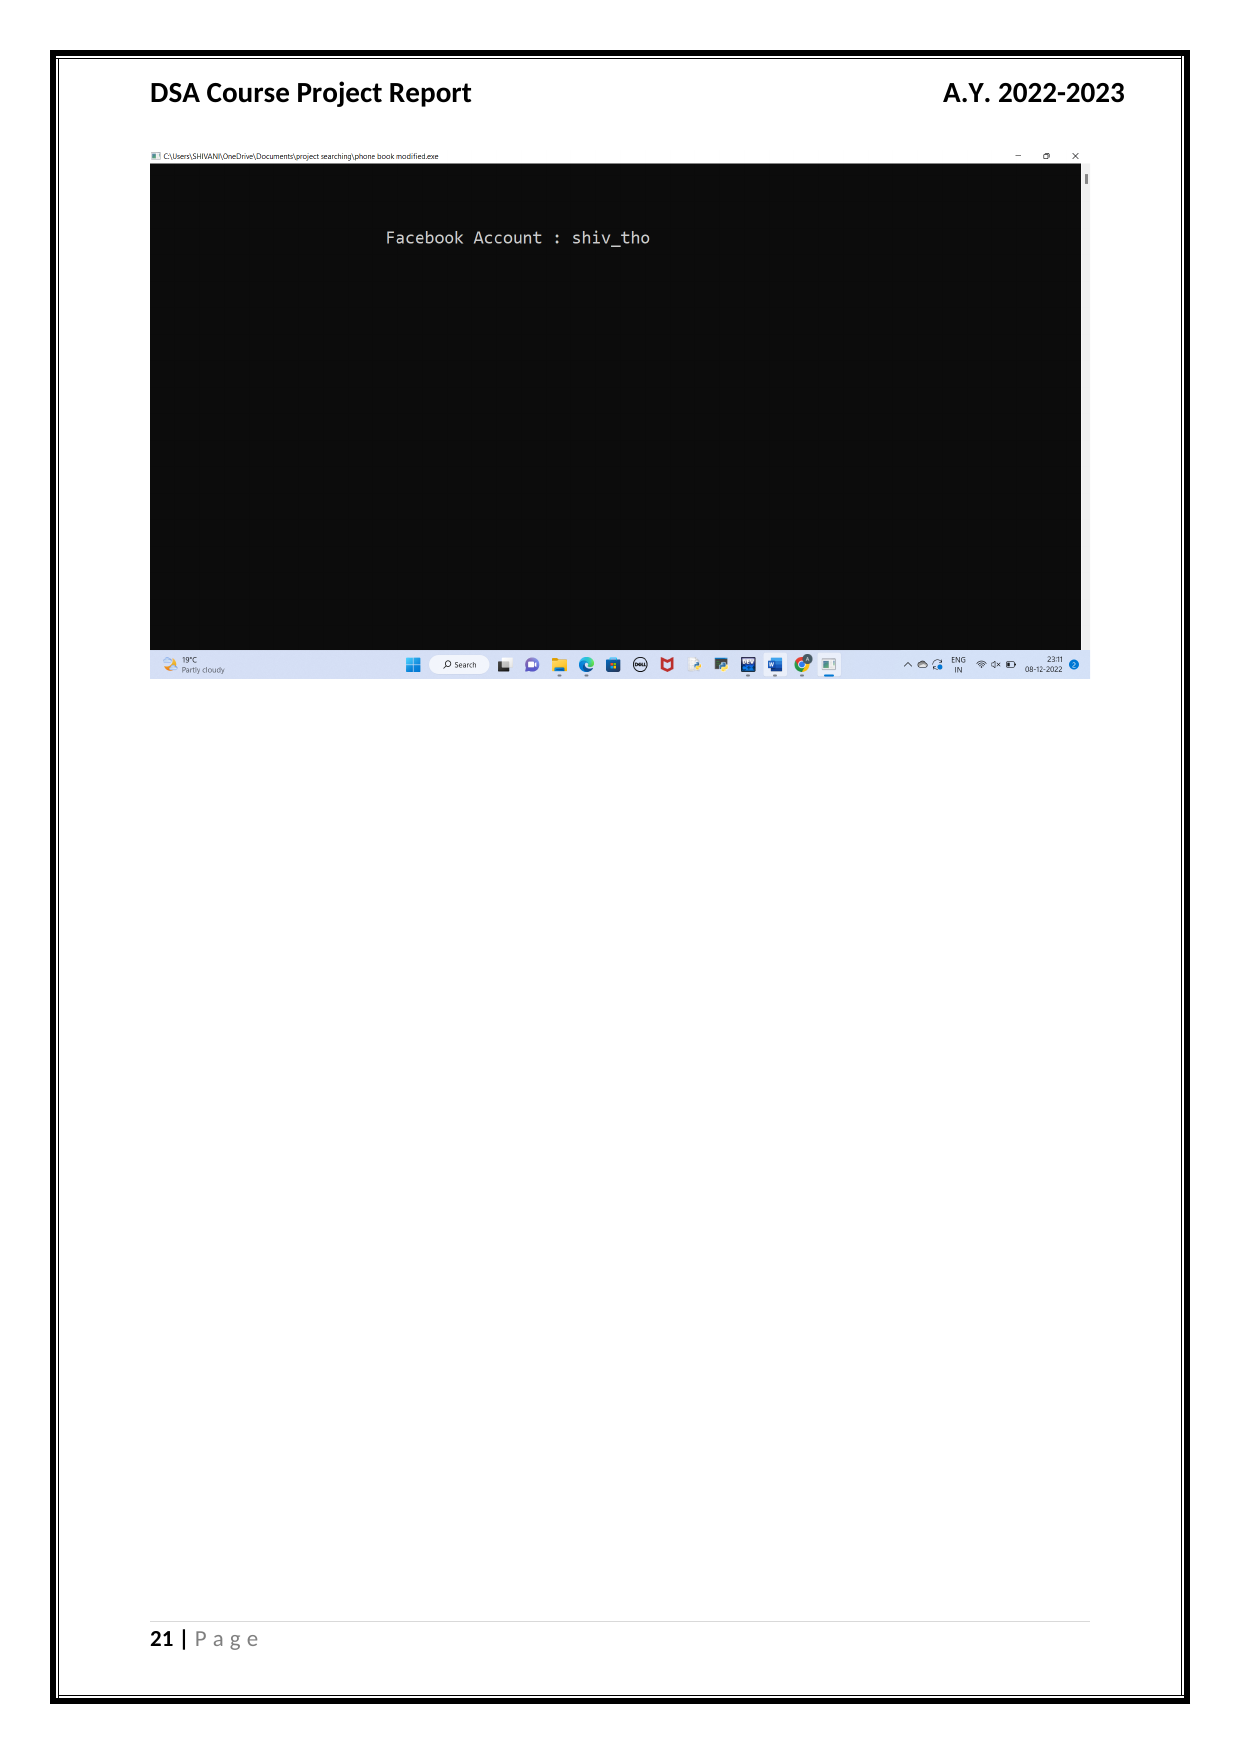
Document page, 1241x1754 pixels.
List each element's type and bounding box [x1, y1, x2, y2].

picture [150, 150, 1091, 679]
